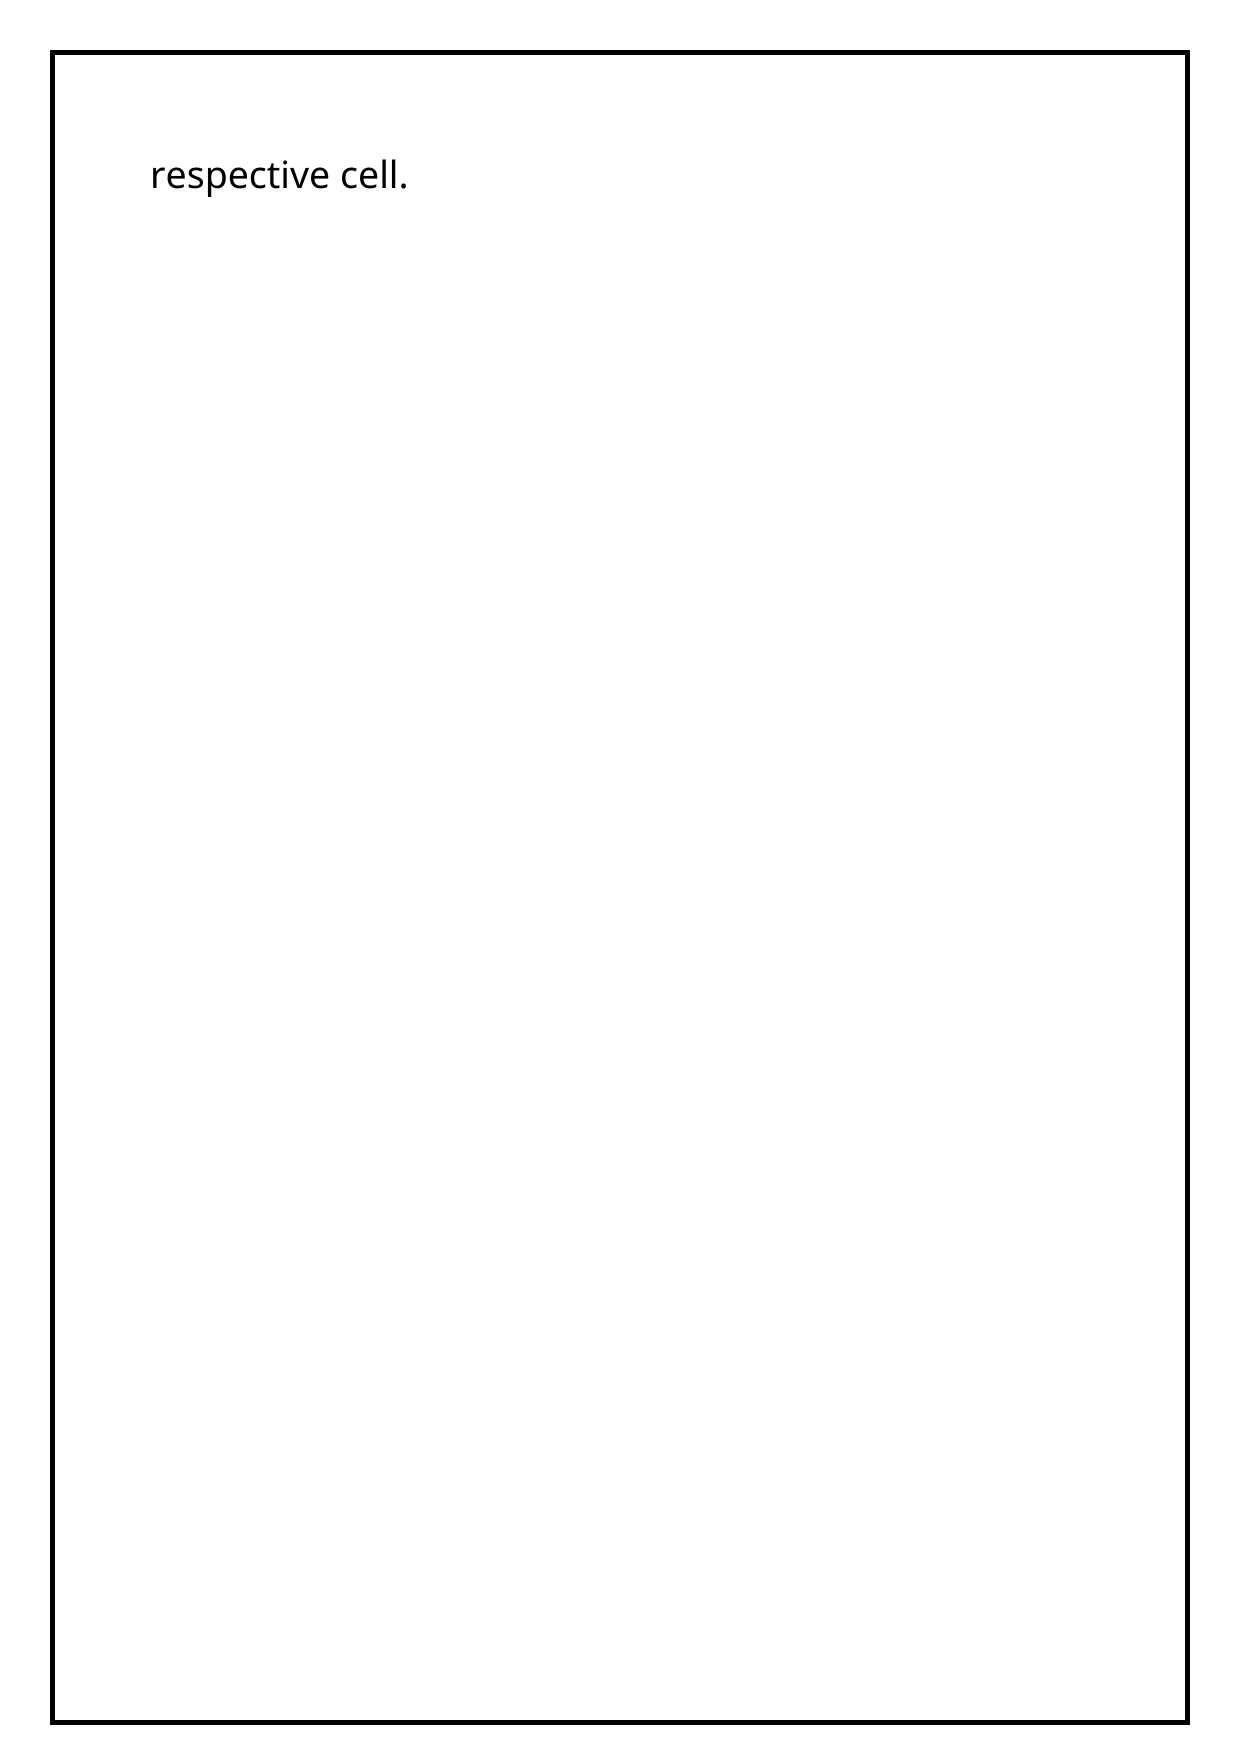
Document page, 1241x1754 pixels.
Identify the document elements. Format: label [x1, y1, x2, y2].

text [150, 148, 1086, 199]
